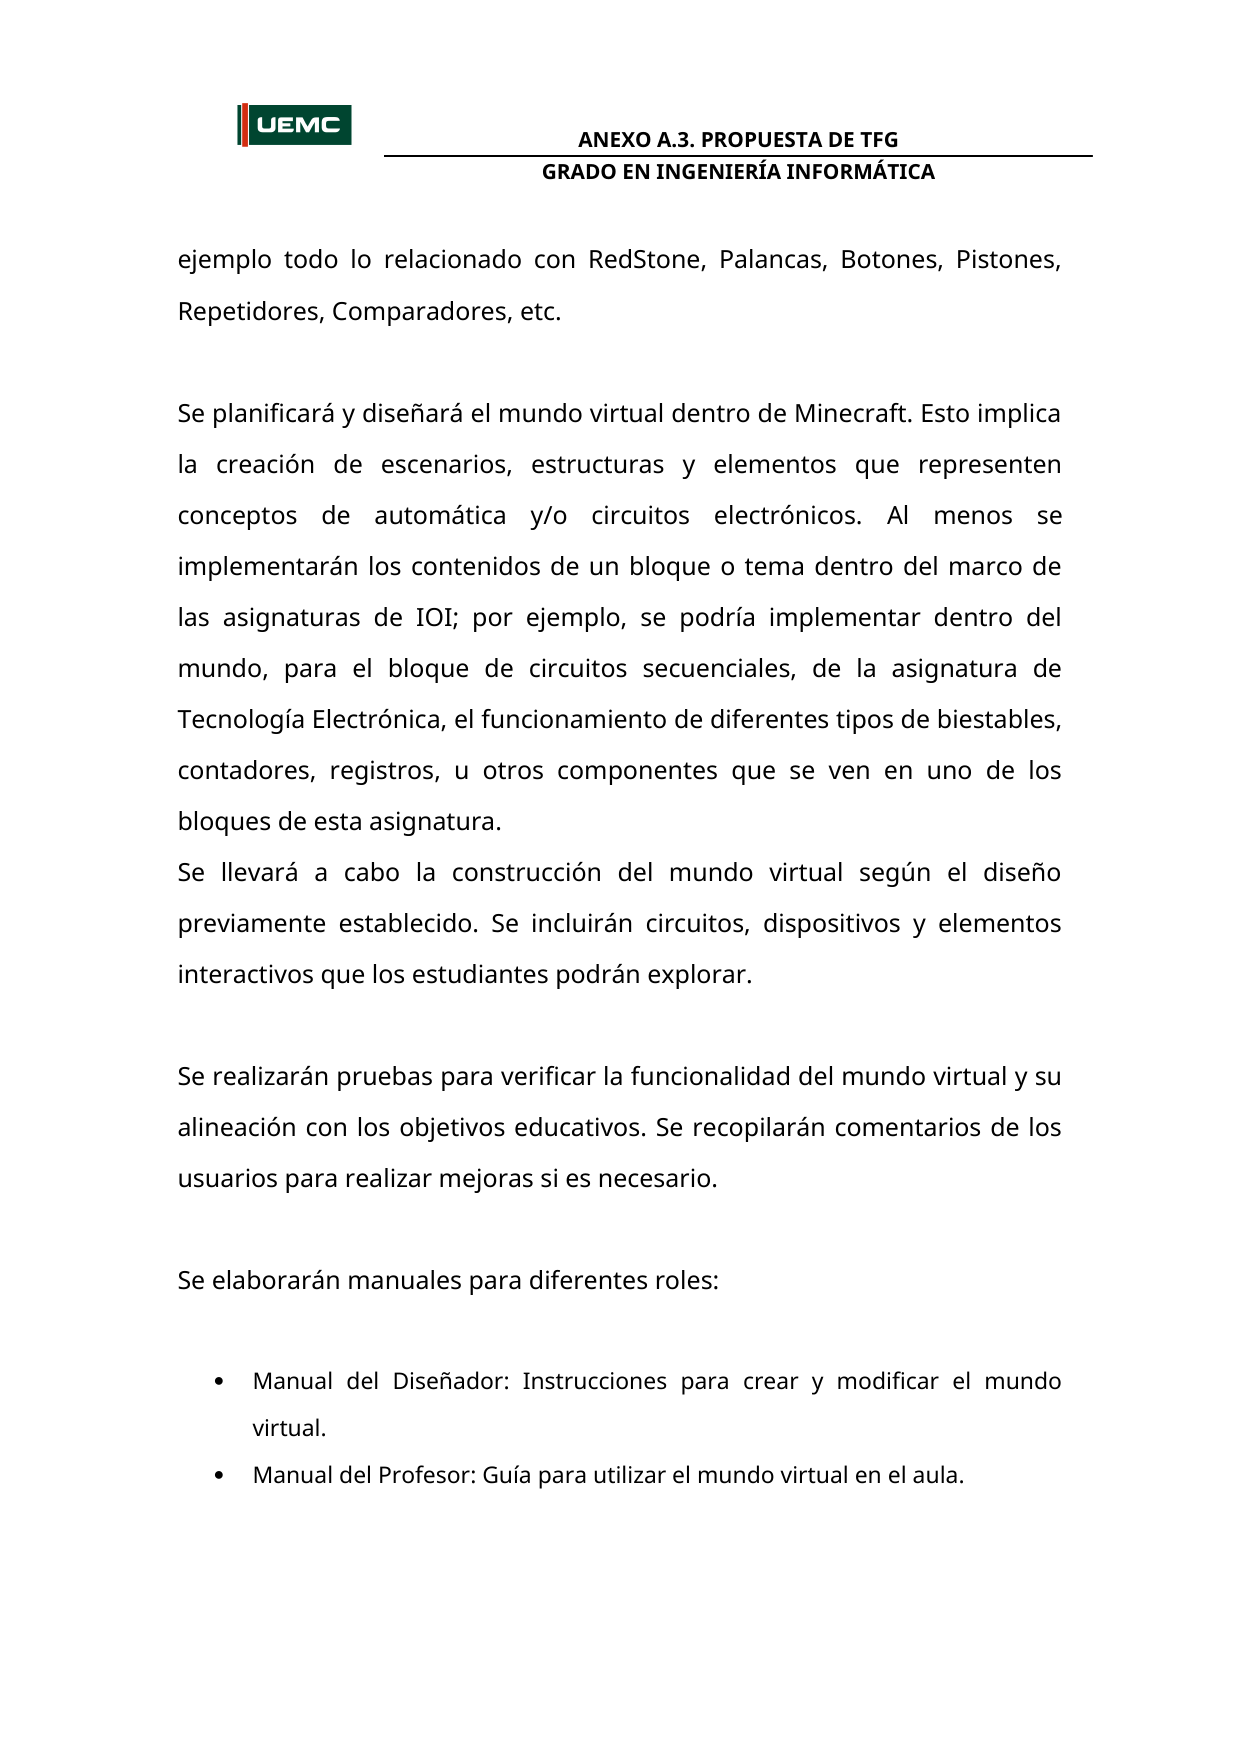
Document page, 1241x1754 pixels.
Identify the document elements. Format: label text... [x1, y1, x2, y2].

list Manual del Diseñador: Instrucciones para crear y modificar el mundo virtual. [215, 1365, 1063, 1443]
list Manual del Profesor: Guía para utilizar el mundo virtual en el aula. [215, 1459, 1063, 1490]
text Se elaborarán manuales para diferentes roles: [177, 1263, 1063, 1297]
text Se realizarán pruebas para verificar la funcionalidad del mundo virtual y su alineación con los objetivos educativos. Se recopilarán comentarios de los usuarios para realizar mejoras si es necesario. [177, 1059, 1063, 1195]
text Se planificará y diseñará el mundo virtual dentro de Minecraft. Esto implica la creación de escenarios, estructuras y elementos que representen conceptos de automática y/o circuitos electrónicos. Al menos se implementarán los contenidos de un bloque o tema dentro del marco de las asignaturas de IOI; por ejemplo, se podría implementar dentro del mundo, para el bloque de circuitos secuenciales, de la asignatura de Tecnología Electrónica, el funcionamiento de diferentes tipos de biestables, contadores, registros, u otros componentes que se ven en uno de los bloques de esta asignatura. [177, 395, 1063, 838]
text Se llevará a cabo la construcción del mundo virtual según el diseño previamente establecido. Se incluirán circuitos, dispositivos y elementos interactivos que los estudiantes podrán explorar. [177, 854, 1063, 991]
picture [236, 102, 355, 148]
